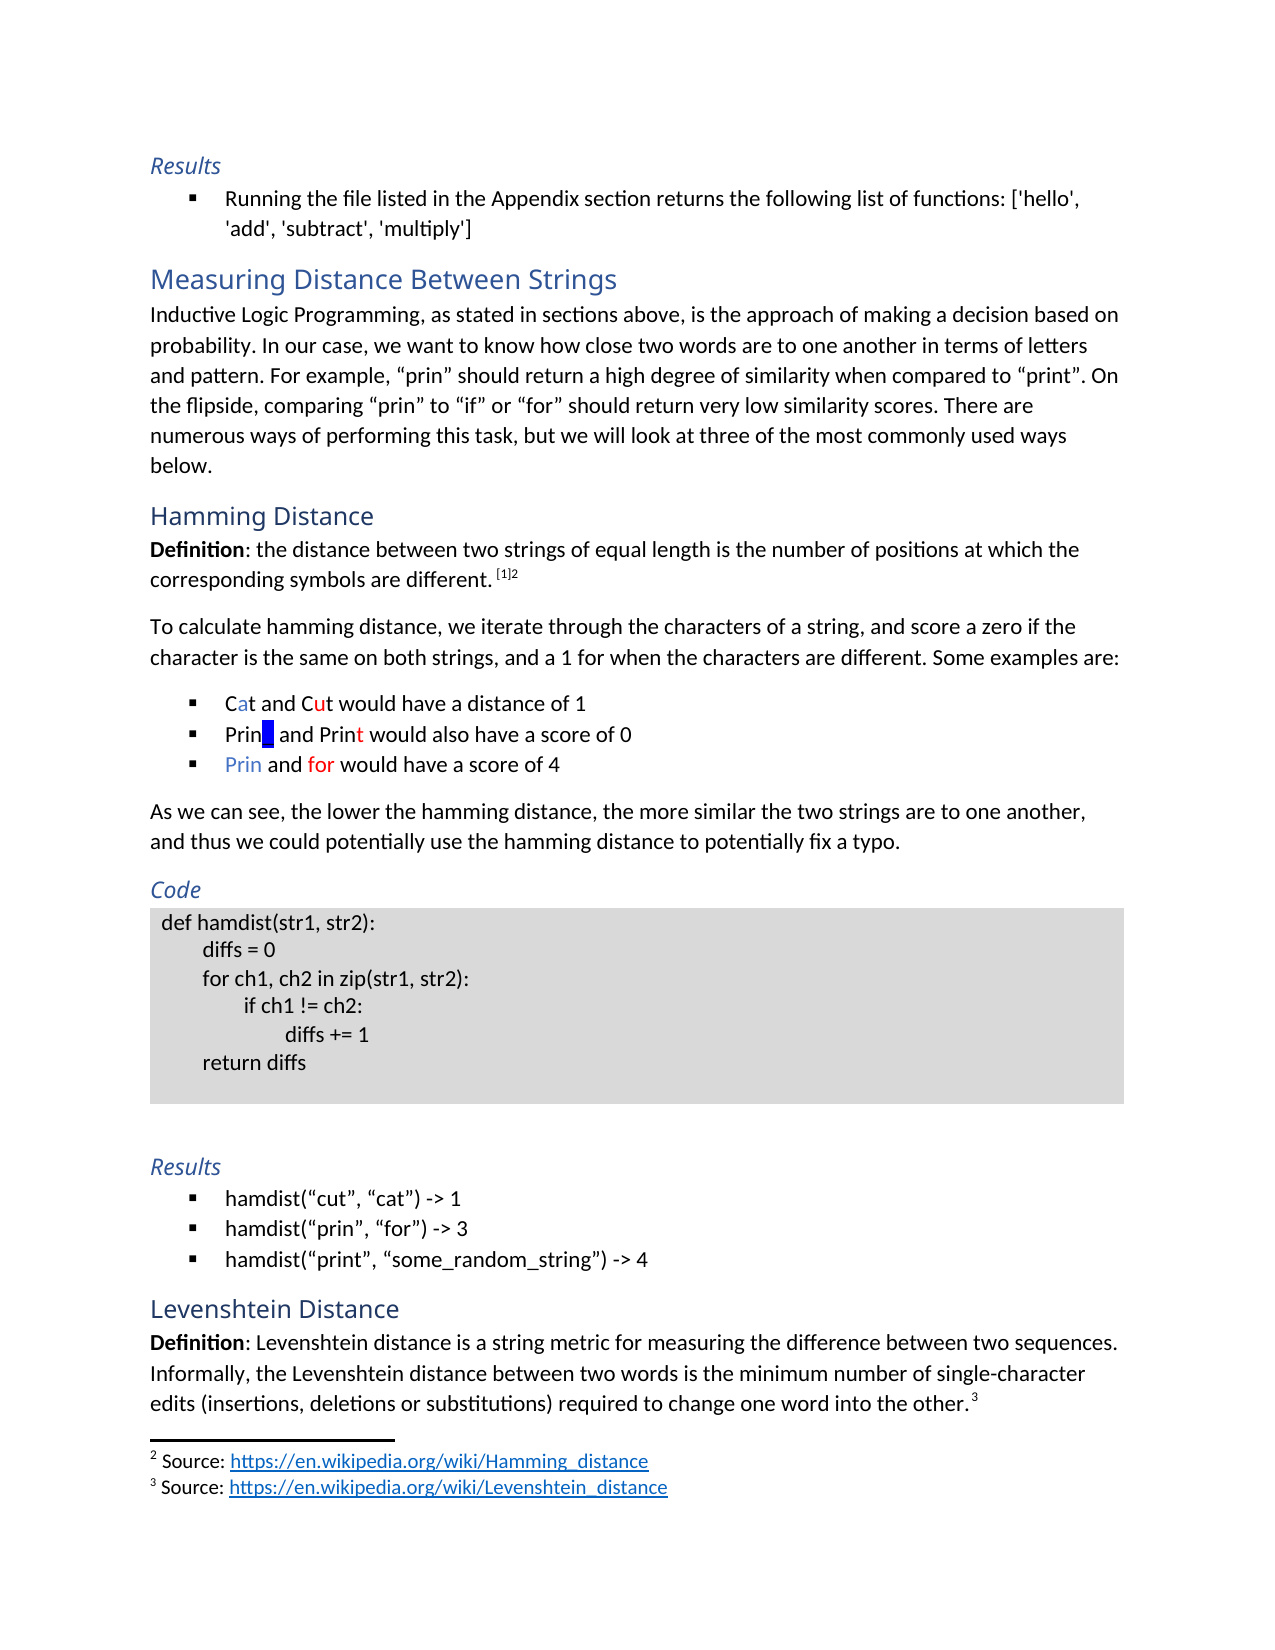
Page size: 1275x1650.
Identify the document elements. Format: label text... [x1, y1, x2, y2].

subtitle Results [150, 1151, 1125, 1182]
text Definition: the distance between two strings of equal length is the number of positions at which the corresponding symbols are different. [1] [150, 535, 1125, 593]
list Prin_ and Print would also have a score of 0 [274, 720, 1125, 748]
subtitle Hamming Distance [150, 498, 1125, 533]
subtitle Levenshtein Distance [150, 1292, 1125, 1326]
list hamdist(“prin”, “for”) -> 3 [187, 1214, 1125, 1243]
list Cat and Cut would have a distance of 1 [187, 689, 1125, 717]
text To calculate hamming distance, we iterate through the characters of a string, and score a zero if the character is the same on both strings, and a 1 for when the characters are different. Some examples are: [150, 612, 1125, 671]
list hamdist(“cut”, “cat”) -> 1 [187, 1184, 1125, 1212]
list hamdist(“print”, “some_random_string”) -> 4 [187, 1245, 1125, 1273]
text Definition: Levenshtein distance is a string metric for measuring the difference between two sequences. Informally, the Levenshtein distance between two words is the minimum number of single-character edits (insertions, deletions or substitutions) required to change one word into the other. [150, 1328, 1125, 1417]
list Prin and for would have a score of 4 [187, 750, 1125, 778]
subtitle Measuring Distance Between Strings [150, 261, 1125, 298]
table_header def hamdist(str1, str2): diffs = 0 for ch1, ch2 in zip(str1, str2): if ch1 != ch2: diffs += 1 return diffs [150, 908, 1124, 1104]
subtitle Code [150, 874, 1125, 905]
list Running the file listed in the Appendix section returns the following list of functions: ['hello', 'add', 'subtract', 'multiply'] [187, 184, 1125, 242]
text As we can see, the lower the hamming distance, the more similar the two strings are to one another, and thus we could potentially use the hamming distance to potentially fix a typo. [150, 797, 1125, 855]
text Inductive Logic Programming, as stated in sections above, is the approach of making a decision based on probability. In our case, we want to know how close two words are to one another in terms of letters and pattern. For example, “prin” should return a high degree of similarity when compared to “print”. On the flipside, comparing “prin” to “if” or “for” should return very low similarity scores. There are numerous ways of performing this task, but we will look at three of the most commonly used ways below. [150, 301, 1125, 480]
subtitle Results [150, 150, 1125, 181]
